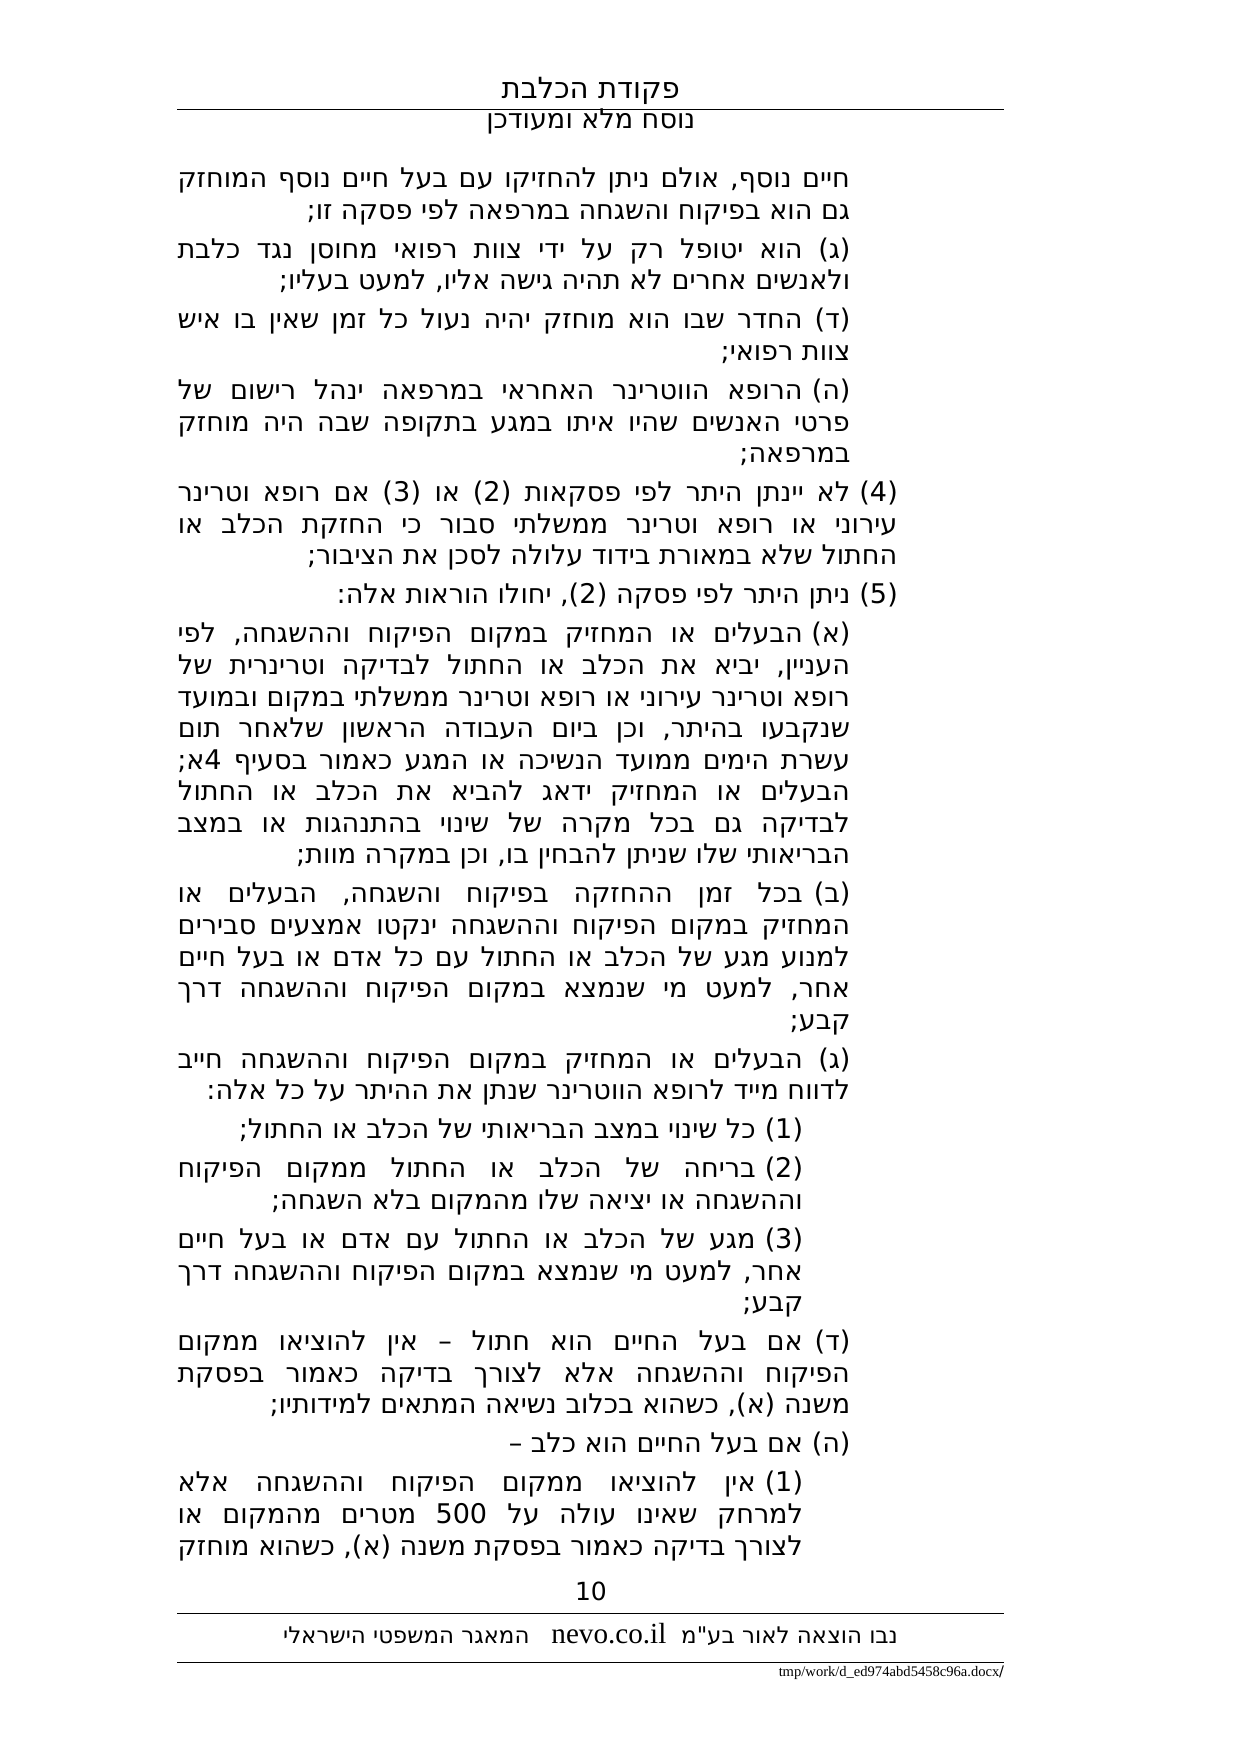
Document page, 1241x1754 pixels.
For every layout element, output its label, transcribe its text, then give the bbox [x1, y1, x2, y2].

text (ב) בכל זמן ההחזקה בפיקוח והשגחה, הבעלים או המחזיק במקום הפיקוח וההשגחה ינקטו אמצעים סבירים למנוע מגע של הכלב או החתול עם כל אדם או בעל חיים אחר, למעט מי שנמצא במקום הפיקוח וההשגחה דרך קבע; [177, 878, 851, 1036]
text (ג) הוא יטופל רק על ידי צוות רפואי מחוסן נגד כלבת ולאנשים אחרים לא תהיה גישה אליו, למעט בעליו; [177, 233, 851, 296]
text (ד) החדר שבו הוא מוחזק יהיה נעול כל זמן שאין בו איש צוות רפואי; [177, 304, 851, 367]
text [177, 162, 851, 226]
text (ג) הבעלים או המחזיק במקום הפיקוח וההשגחה חייב לדווח מייד לרופא הווטרינר שנתן את ההיתר על כל אלה: [177, 1043, 851, 1106]
text (4) לא יינתן היתר לפי פסקאות (2) או (3) אם רופא וטרינר עירוני או רופא וטרינר ממשלתי סבור כי החזקת הכלב או החתול שלא במאורת בידוד עלולה לסכן את הציבור; [177, 476, 898, 571]
text (3) מגע של הכלב או החתול עם אדם או בעל חיים אחר, למעט מי שנמצא במקום הפיקוח וההשגחה דרך קבע; [177, 1223, 803, 1318]
text (א) הבעלים או המחזיק במקום הפיקוח וההשגחה, לפי העניין, יביא את הכלב או החתול לבדיקה וטרינרית של רופא וטרינר עירוני או רופא וטרינר ממשלתי במקום ובמועד שנקבעו בהיתר, וכן ביום העבודה הראשון שלאחר תום עשרת הימים ממועד הנשיכה או המגע כאמור בסעיף 4א; הבעלים או המחזיק ידאג להביא את הכלב או החתול לבדיקה גם בכל מקרה של שינוי בהתנהגות או במצב הבריאותי שלו שניתן להבחין בו, וכן במקרה מוות; [177, 618, 851, 870]
text (ה) אם בעל החיים הוא כלב – [177, 1428, 851, 1459]
text (1) כל שינוי במצב הבריאותי של הכלב או החתול; [177, 1114, 803, 1145]
text (ד) אם בעל החיים הוא חתול – אין להוציאו ממקום הפיקוח וההשגחה אלא לצורך בדיקה כאמור בפסקת משנה (א), כשהוא בכלוב נשיאה המתאים למידותיו; [177, 1326, 851, 1420]
text (2) בריחה של הכלב או החתול ממקום הפיקוח וההשגחה או יציאה שלו מהמקום בלא השגחה; [177, 1153, 803, 1216]
text (ה) הרופא הווטרינר האחראי במרפאה ינהל רישום של פרטי האנשים שהיו איתו במגע בתקופה שבה היה מוחזק במרפאה; [177, 374, 851, 469]
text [177, 1467, 803, 1561]
text (5) ניתן היתר לפי פסקה (2), יחולו הוראות אלה: [177, 579, 898, 610]
